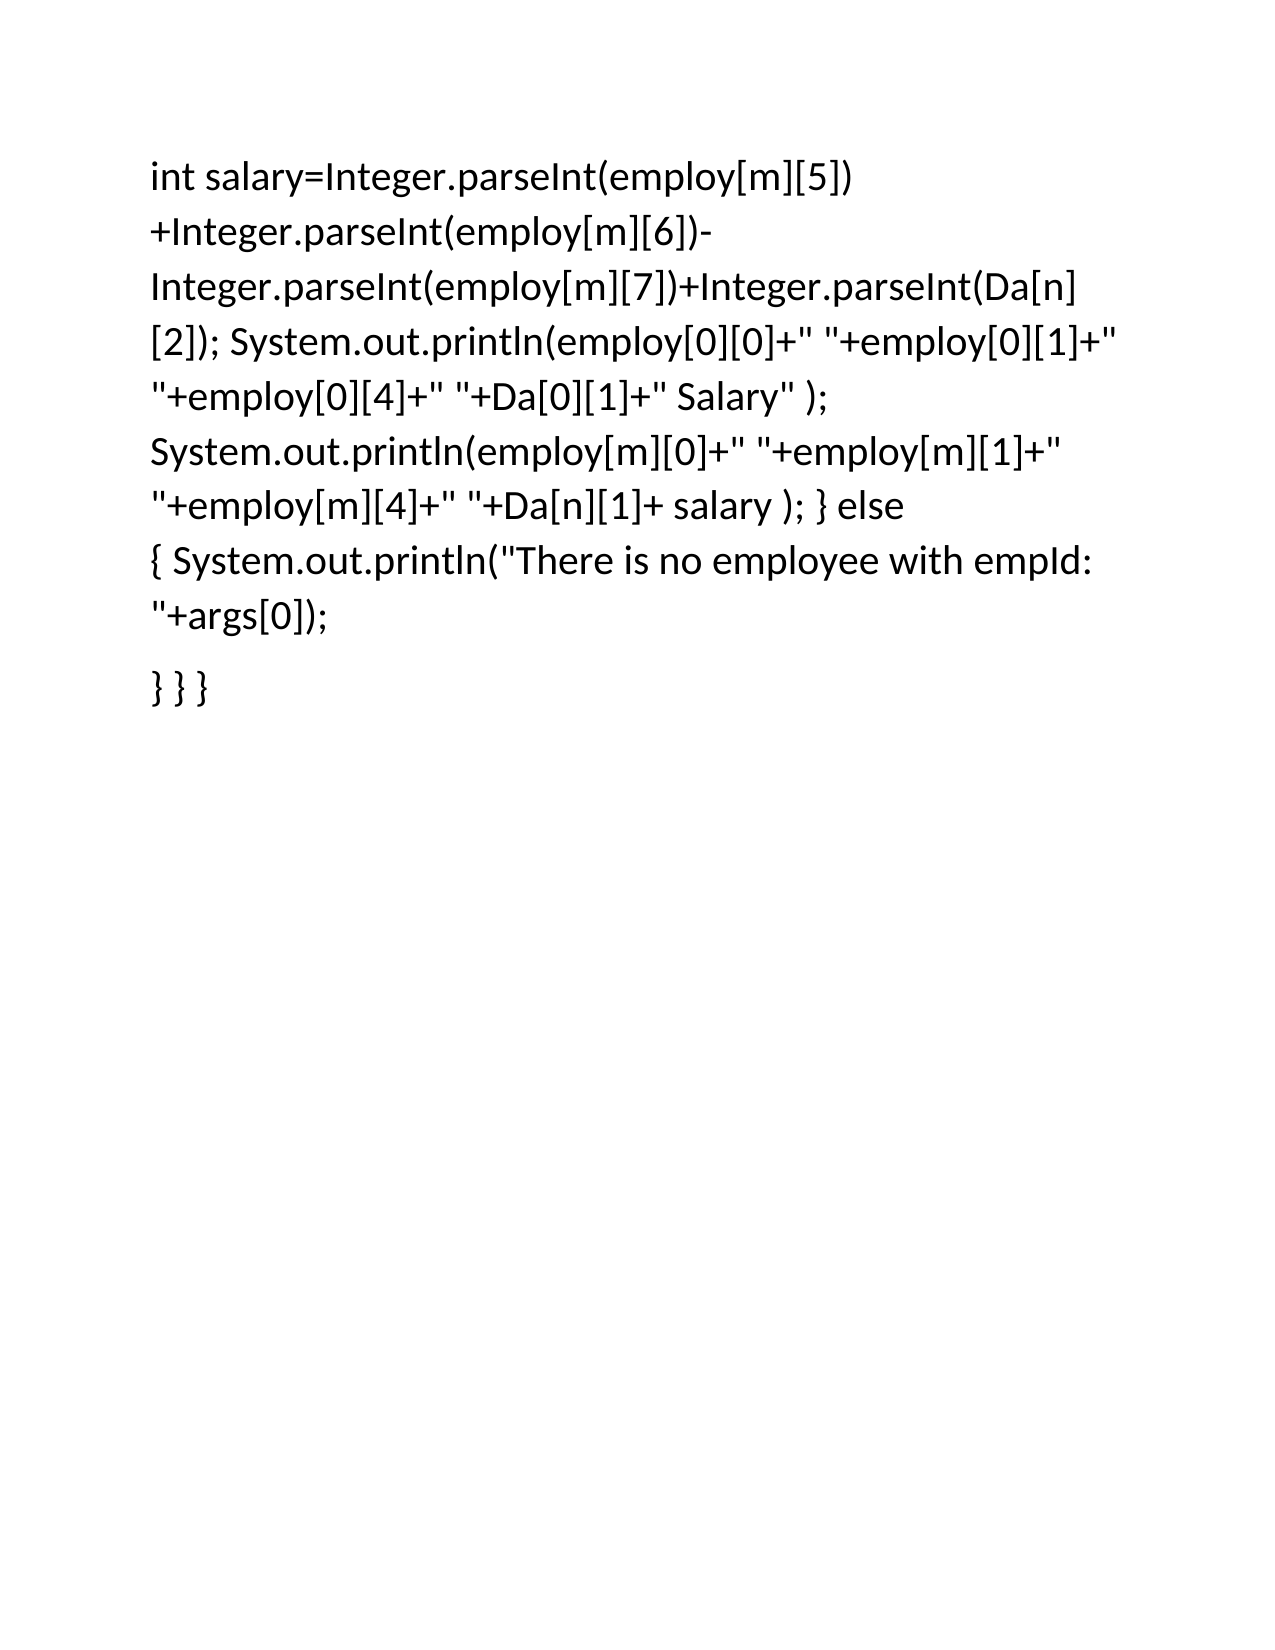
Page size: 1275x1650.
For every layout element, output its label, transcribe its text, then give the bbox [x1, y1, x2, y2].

text } } } [150, 661, 1125, 712]
text int salary=Integer.parseInt(employ[m][5])+Integer.parseInt(employ[m][6])- Integer.parseInt(employ[m][7])+Integer.parseInt(Da[n][2]); System.out.println(employ[0][0]+" "+employ[0][1]+" "+employ[0][4]+" "+Da[0][1]+" Salary" ); System.out.println(employ[m][0]+" "+employ[m][1]+" "+employ[m][4]+" "+Da[n][1]+ salary ); } else { System.out.println("There is no employee with empId: "+args[0]); [150, 150, 1125, 640]
